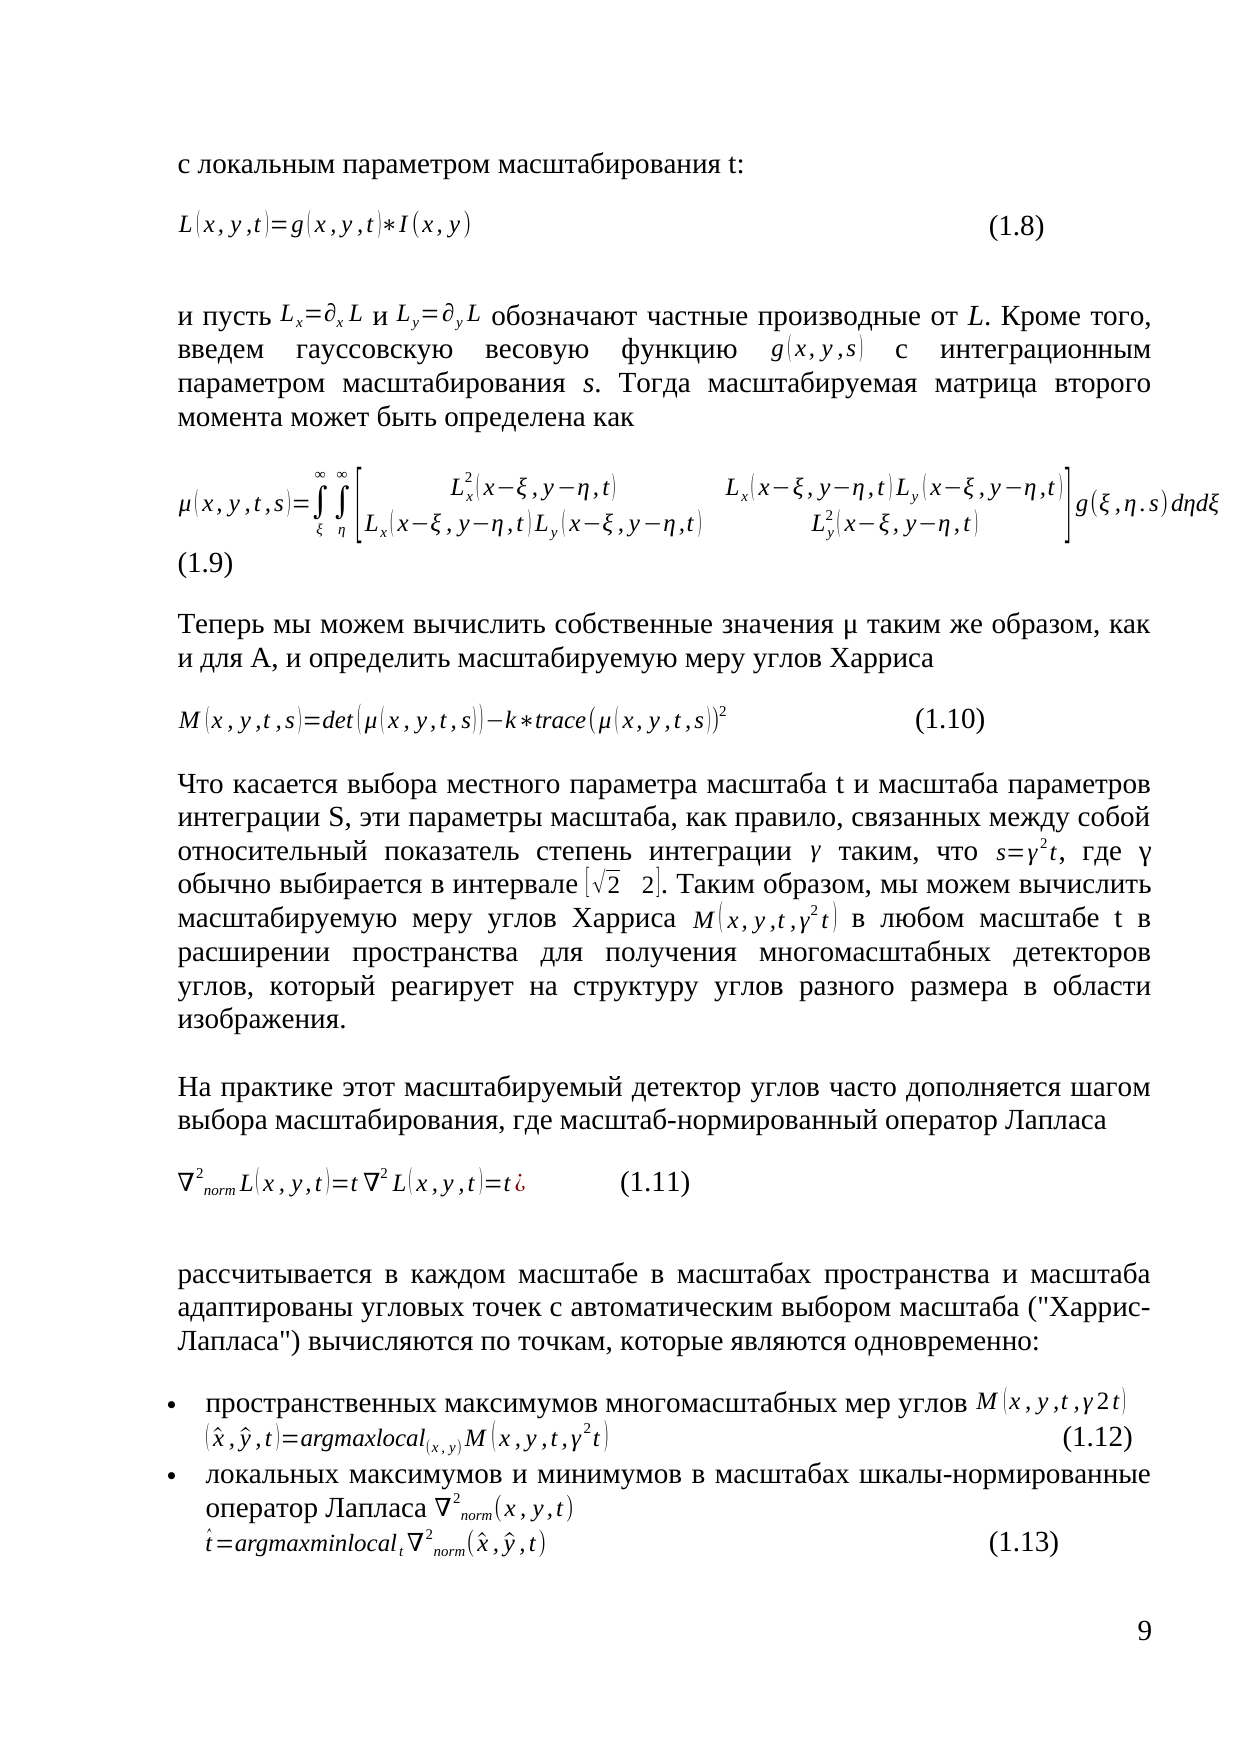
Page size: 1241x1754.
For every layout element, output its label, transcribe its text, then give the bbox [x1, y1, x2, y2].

text Что касается выбора местного параметра масштаба t и масштаба параметров интеграции S, эти параметры масштаба, как правило, связанных между собой относительный показатель степень интеграции таким, что , где γ обычно выбирается в интервале . Таким образом, мы можем вычислить масштабируемую меру углов Харриса в любом масштабе t в расширении пространства для получения многомасштабных детекторов углов, который реагирует на структуру углов разного размера в области изображения. [177, 766, 1152, 1035]
list пространственных максимумов многомасштабных мер углов [168, 1385, 1152, 1418]
list локальных максимумов и минимумов в масштабах шкалы-нормированные оператор Лапласа [168, 1456, 1152, 1524]
text (1.12) [205, 1418, 1152, 1456]
text (1.8) [177, 208, 1152, 242]
text (1.9) [177, 466, 1152, 578]
text и пусть и обозначают частные производные от L. Кроме того, введем гауссовскую весовую функцию с интеграционным параметром масштабирования s. Тогда масштабируемая матрица второго момента может быть определена как [177, 298, 1152, 432]
text (1.11) [177, 1164, 1152, 1200]
text На практике этот масштабируемый детектор углов часто дополняется шагом выбора масштабирования, где масштаб-нормированный оператор Лапласа [177, 1069, 1152, 1136]
text Теперь мы можем вычислить собственные значения μ таким же образом, как и для A, и определить масштабируемую меру углов Харриса [177, 606, 1152, 673]
text с локальным параметром масштабирования t: [177, 146, 1152, 180]
text (1.10) [177, 702, 1152, 738]
text (1.13) [205, 1524, 1152, 1560]
text рассчитывается в каждом масштабе в масштабах пространства и масштаба адаптированы угловых точек с автоматическим выбором масштаба ("Харрис-Лапласа") вычисляются по точкам, которые являются одновременно: [177, 1256, 1152, 1357]
